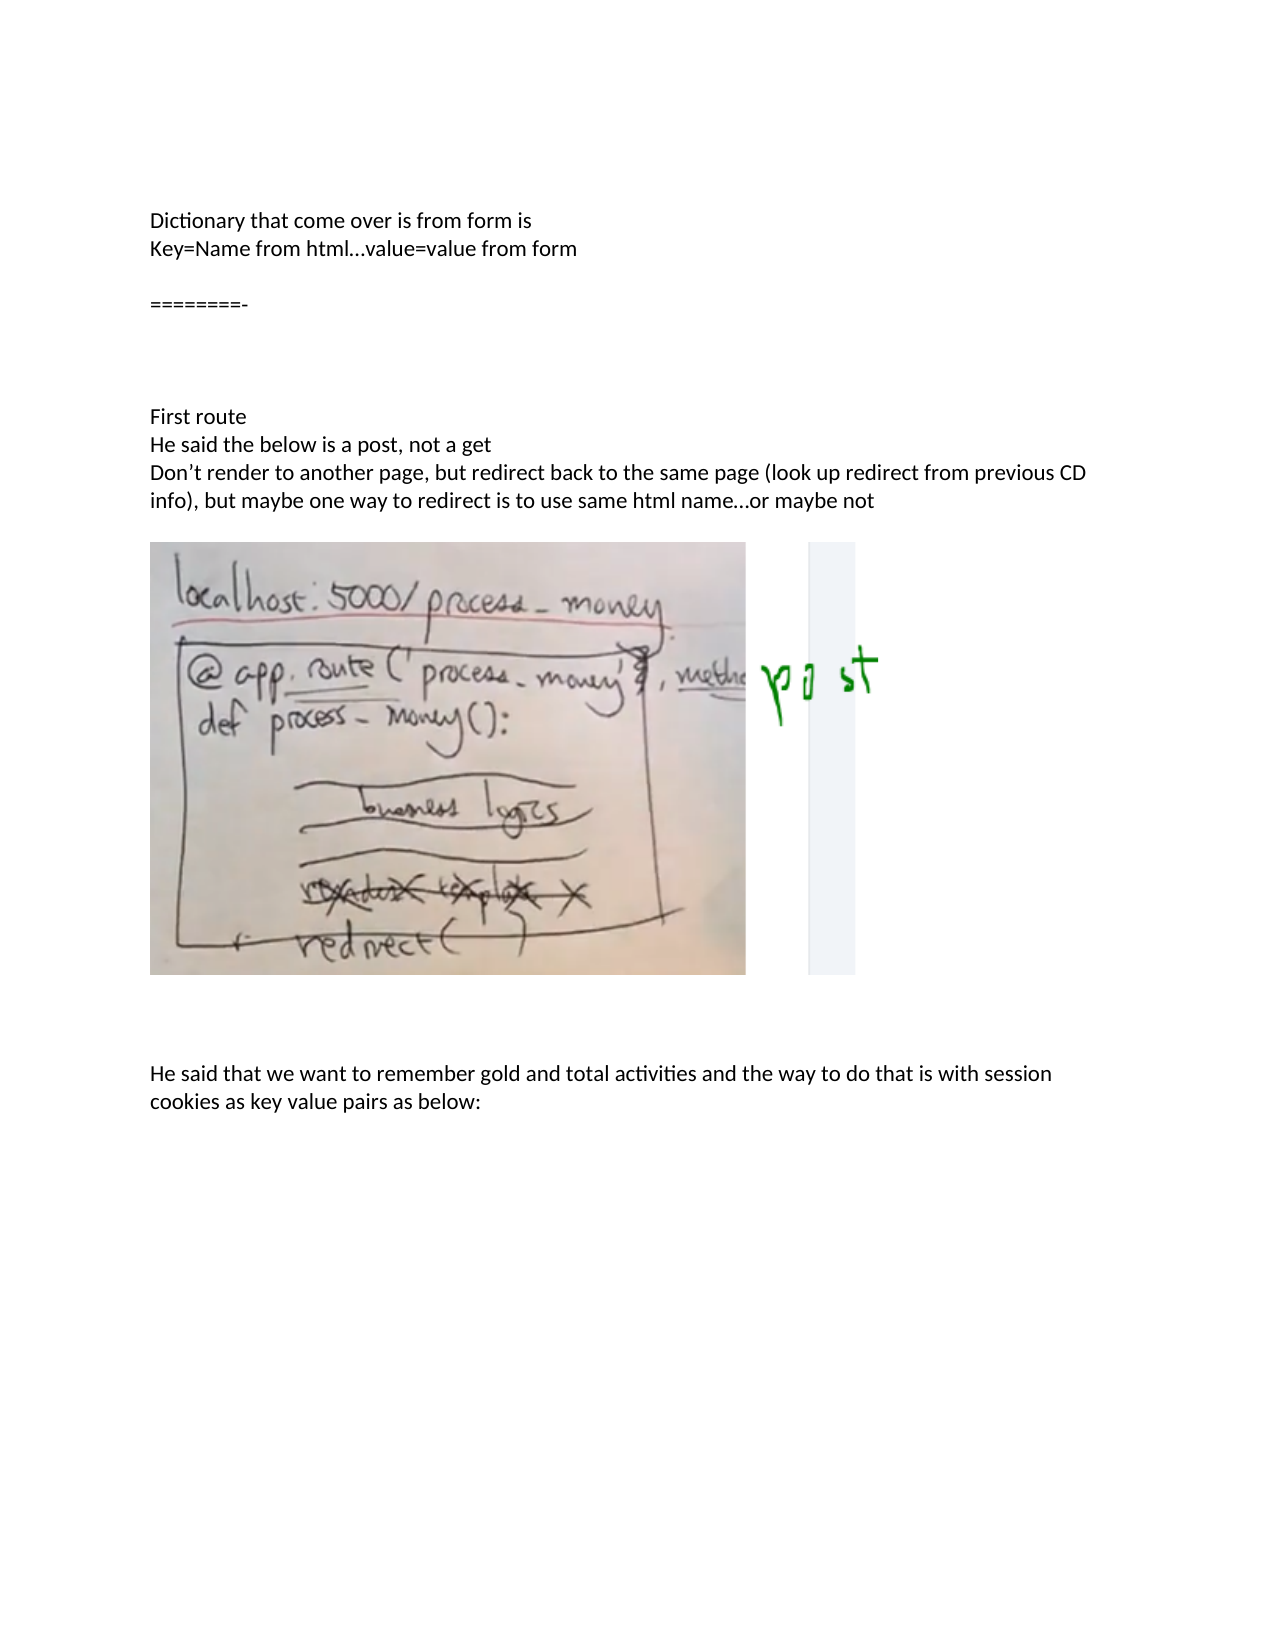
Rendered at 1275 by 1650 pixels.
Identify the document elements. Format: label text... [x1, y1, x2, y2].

text He said the below is a post, not a get [150, 430, 1125, 458]
text First route [150, 402, 1125, 430]
text Key=Name from html…value=value from form [150, 234, 1125, 262]
text Don’t render to another page, but redirect back to the same page (look up redirect from previous CD info), but maybe one way to redirect is to use same html name…or maybe not [150, 458, 1125, 514]
text Dictionary that come over is from form is [150, 206, 1125, 234]
text ========- [150, 290, 1125, 318]
text He said that we want to remember gold and total activities and the way to do that is with session cookies as key value pairs as below: [150, 1059, 1125, 1115]
picture [150, 542, 879, 975]
